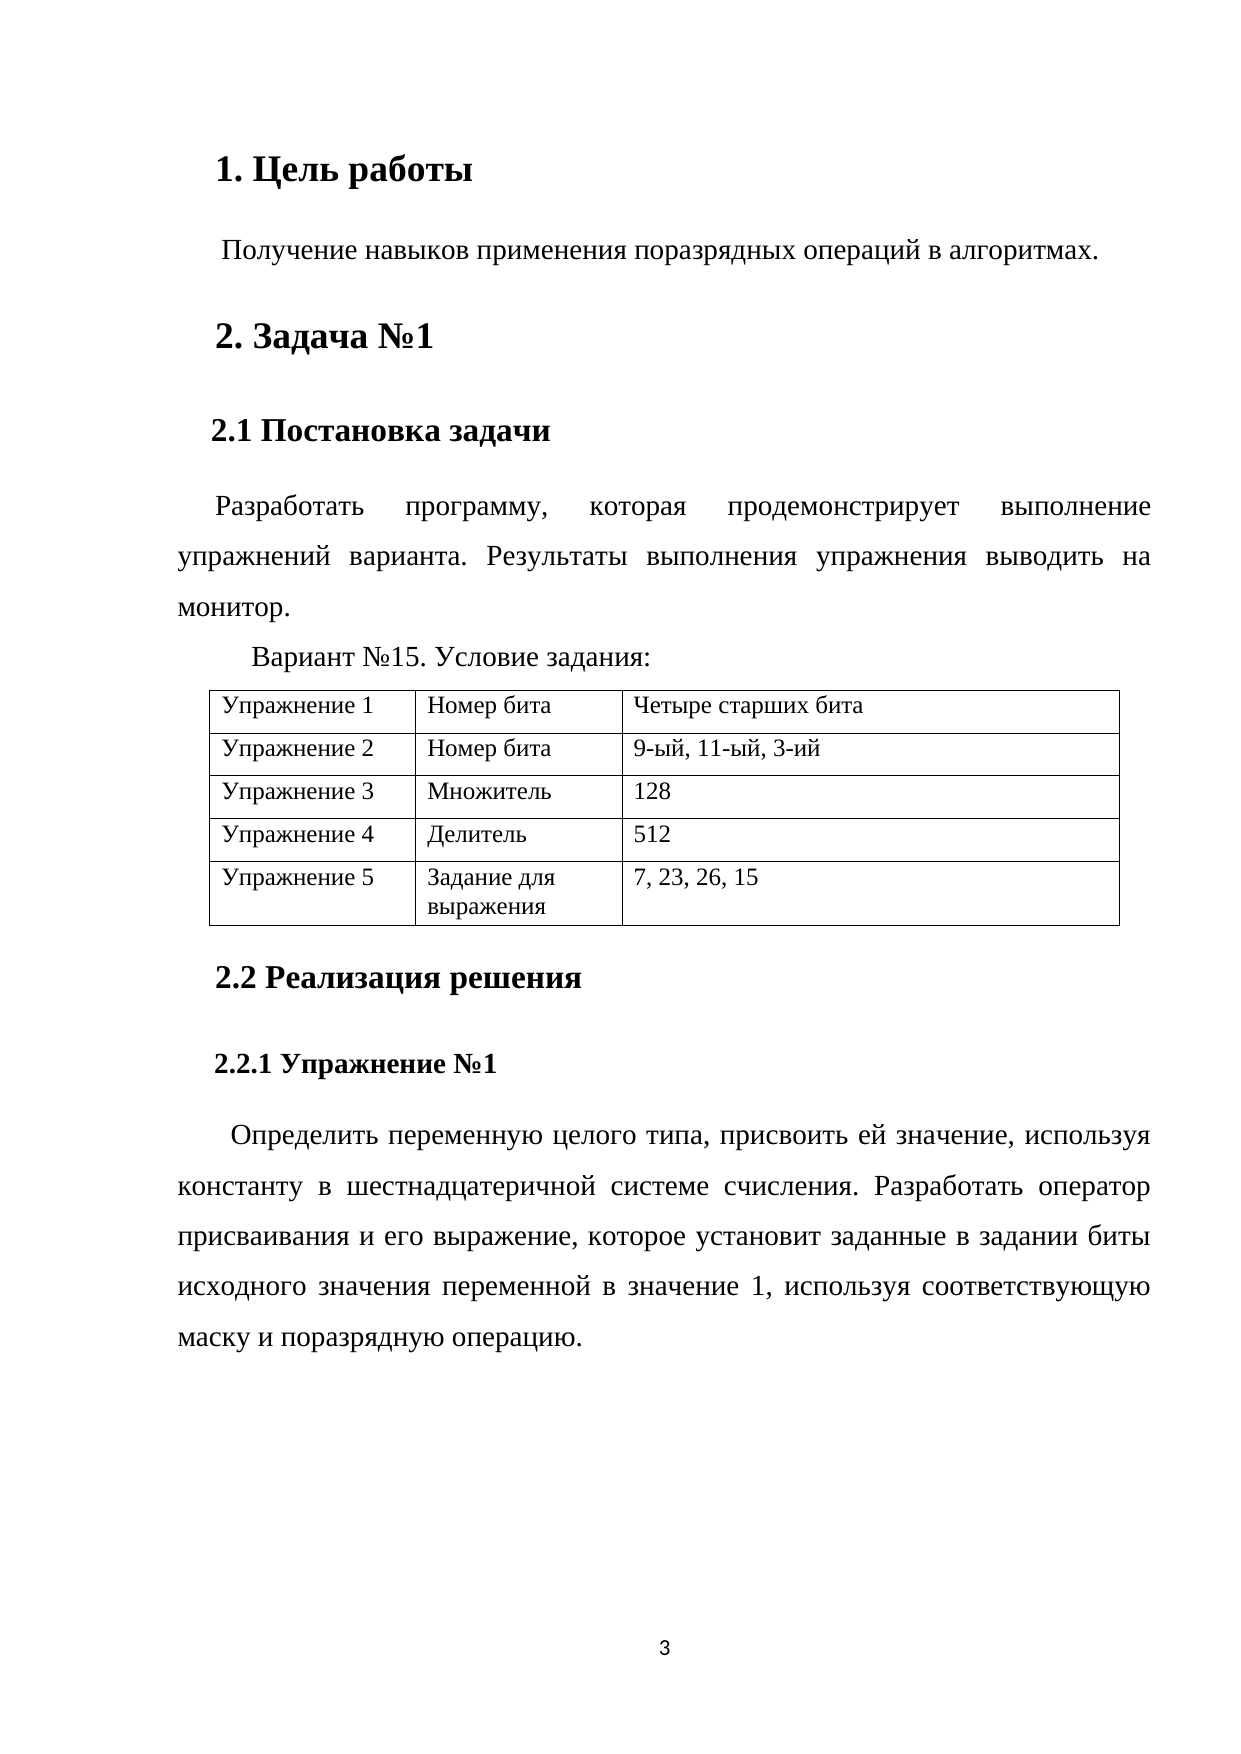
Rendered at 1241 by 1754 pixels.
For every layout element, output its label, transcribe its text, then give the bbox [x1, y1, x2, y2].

text Определить переменную целого типа, присвоить ей значение, используя константу в шестнадцатеричной системе счисления. Разработать оператор присваивания и его выражение, которое установит заданные в задании биты исходного значения переменной в значение 1, используя соответствующую маску и поразрядную операцию. [177, 1117, 1152, 1352]
table_header Четыре старших бита [623, 691, 1119, 732]
table_cell Упражнение 5 [210, 862, 415, 925]
table_cell Задание для выражения [416, 862, 622, 925]
table_cell 128 [623, 776, 1119, 818]
table_cell 9-ый, 11-ый, 3-ий [623, 734, 1119, 775]
subtitle 2.2.1 Упражнение №1 [207, 1046, 1152, 1080]
text Получение навыков применения поразрядных операций в алгоритмах. [177, 232, 1152, 266]
table_cell 512 [623, 819, 1119, 861]
text Разработать программу, которая продемонстрирует выполнение упражнений варианта. Результаты выполнения упражнения выводить на монитор. [177, 488, 1152, 622]
table_cell Упражнение 4 [210, 819, 415, 861]
subtitle 2.1 Постановка задачи [177, 410, 1152, 448]
table_header Упражнение 1 [210, 691, 415, 732]
subtitle Задача №1 [215, 314, 1152, 357]
table_cell Множитель [416, 776, 622, 818]
table_cell 7, 23, 26, 15 [623, 862, 1119, 925]
table_cell Делитель [416, 819, 622, 861]
table_cell Упражнение 3 [210, 776, 415, 818]
subtitle Цель работы [215, 147, 1152, 190]
subtitle 2.2 Реализация решения [207, 957, 1152, 996]
table_cell Упражнение 2 [210, 734, 415, 775]
table_header Номер бита [416, 691, 622, 732]
table_cell Номер бита [416, 734, 622, 775]
text Вариант №15. Условие задания: [251, 639, 1152, 673]
